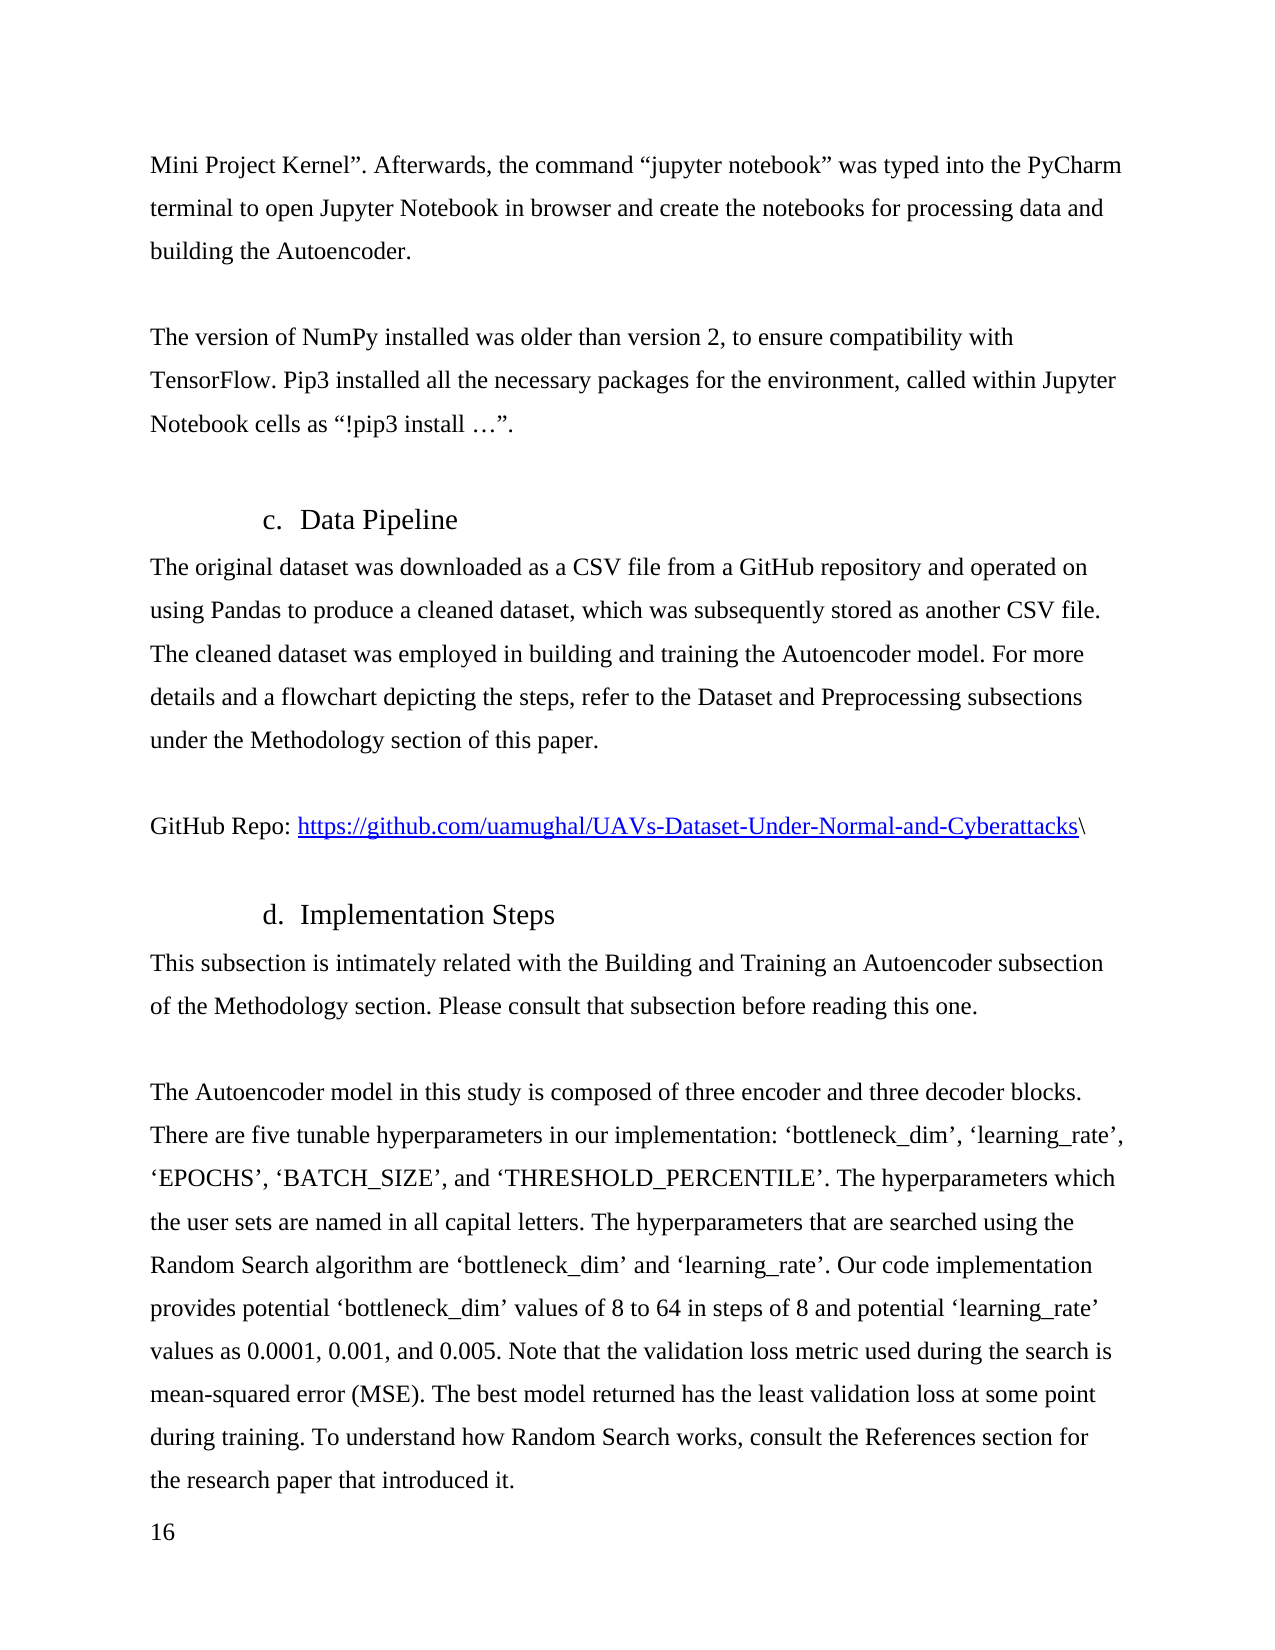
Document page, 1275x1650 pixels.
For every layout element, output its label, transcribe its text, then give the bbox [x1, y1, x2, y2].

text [150, 150, 1125, 265]
list Implementation Steps [262, 897, 1125, 931]
text GitHub Repo: https://github.com/uamughal/UAVs-Dataset-Under-Normal-and-Cyberattacks\ [150, 811, 1125, 840]
text This subsection is intimately related with the Building and Training an Autoencoder subsection of the Methodology section. Please consult that subsection before reading this one. [150, 948, 1125, 1020]
text The Autoencoder model in this study is composed of three encoder and three decoder blocks. There are five tunable hyperparameters in our implementation: ‘bottleneck_dim’, ‘learning_rate’, ‘EPOCHS’, ‘BATCH_SIZE’, and ‘THRESHOLD_PERCENTILE’. The hyperparameters which the user sets are named in all capital letters. The hyperparameters that are searched using the Random Search algorithm are ‘bottleneck_dim’ and ‘learning_rate’. Our code implementation provides potential ‘bottleneck_dim’ values of 8 to 64 in steps of 8 and potential ‘learning_rate’ values as 0.0001, 0.001, and 0.005. Note that the validation loss metric used during the search is mean-squared error (MSE). The best model returned has the least validation loss at some point during training. To understand how Random Search works, consult the References section for the research paper that introduced it. [150, 1077, 1125, 1494]
list Data Pipeline [262, 502, 1125, 536]
text The version of NumPy installed was older than version 2, to ensure compatibility with TensorFlow. Pip3 installed all the necessary packages for the environment, called within Jupyter Notebook cells as “!pip3 install …”. [150, 322, 1125, 437]
text The original dataset was downloaded as a CSV file from a GitHub repository and operated on using Pandas to produce a cleaned dataset, which was subsequently stored as another CSV file. The cleaned dataset was employed in building and training the Autoencoder model. For more details and a flowchart depicting the steps, refer to the Dataset and Preprocessing subsections under the Methodology section of this paper. [150, 552, 1125, 754]
